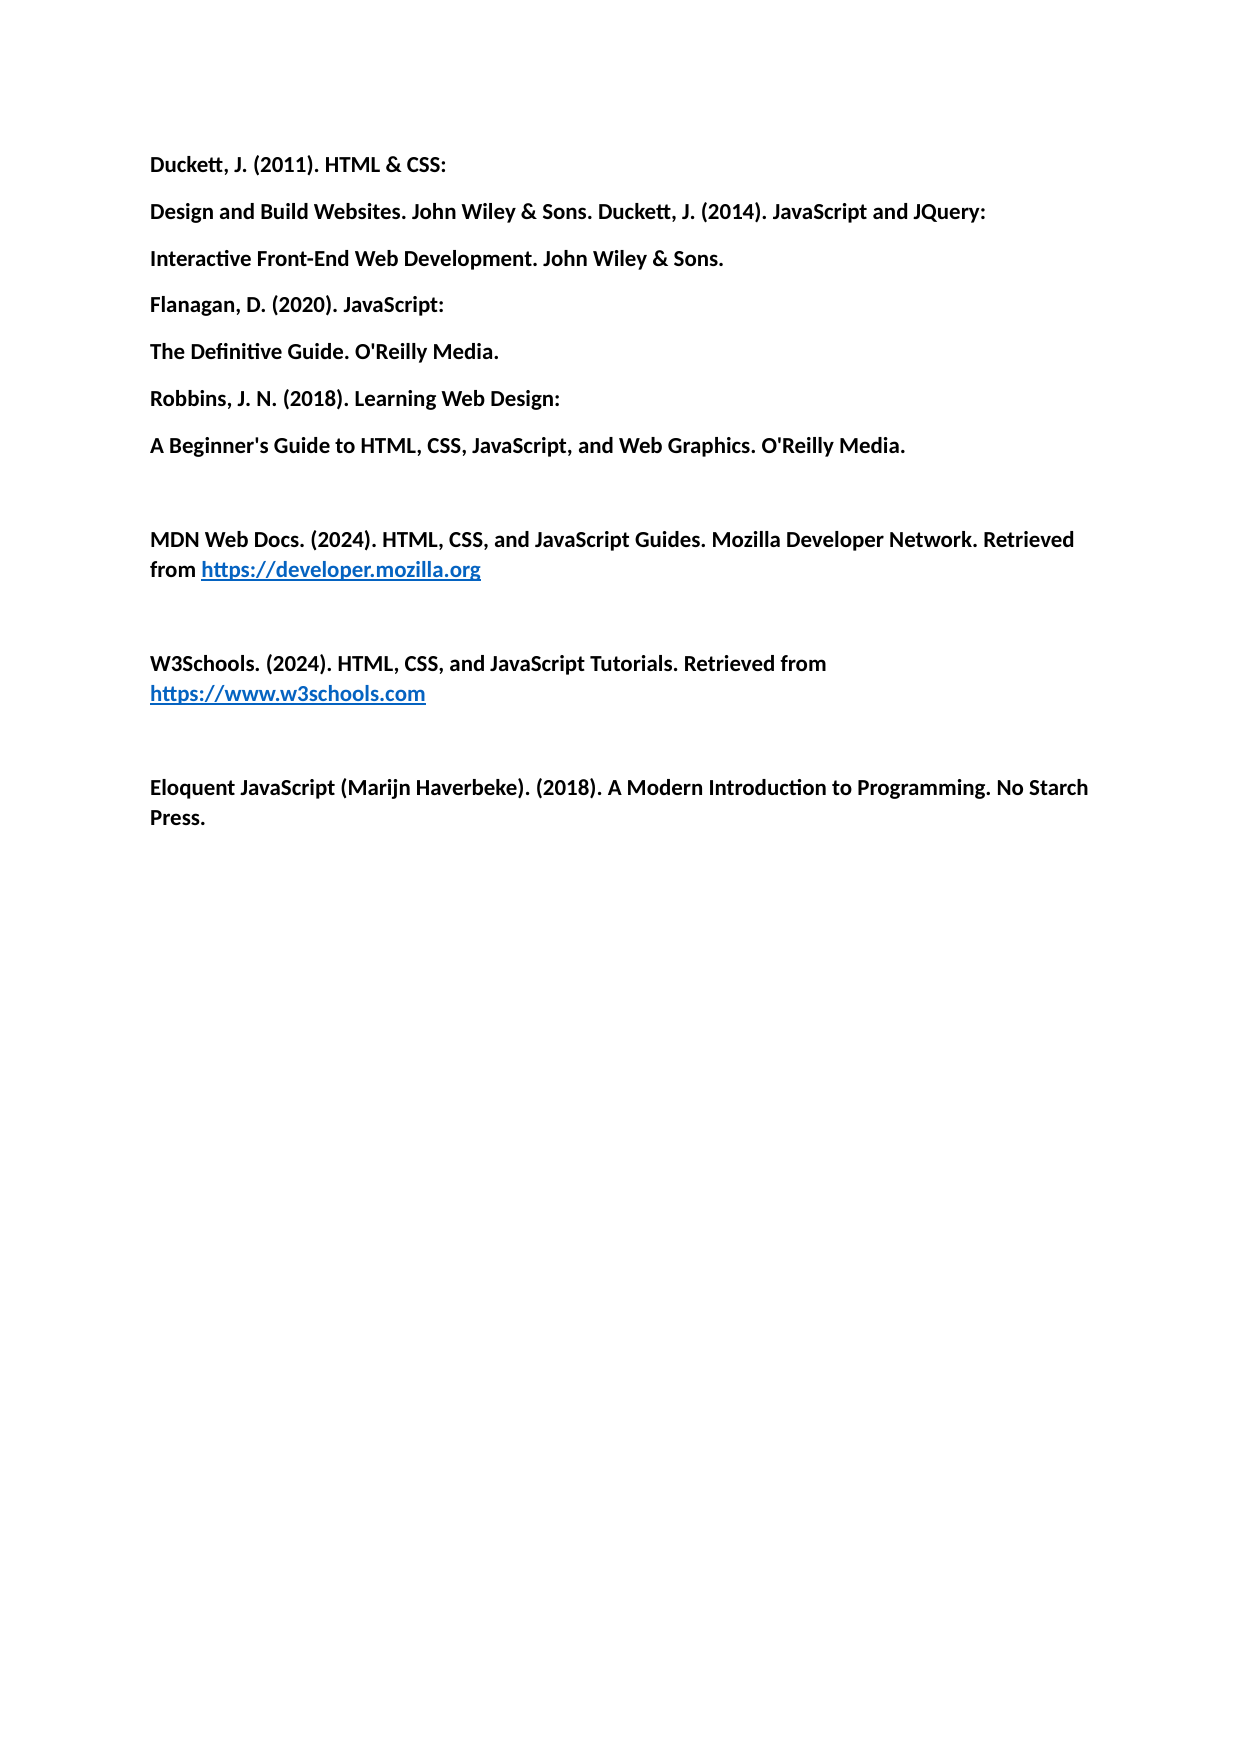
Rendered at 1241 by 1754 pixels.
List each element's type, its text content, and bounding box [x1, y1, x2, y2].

text Eloquent JavaScript (Marijn Haverbeke). (2018). A Modern Introduction to Programming. No Starch Press. [150, 773, 1093, 831]
text The Definitive Guide. O'Reilly Media. [150, 337, 1093, 366]
text MDN Web Docs. (2024). HTML, CSS, and JavaScript Guides. Mozilla Developer Network. Retrieved from https://developer.mozilla.org [150, 525, 1093, 583]
text A Beginner's Guide to HTML, CSS, JavaScript, and Web Graphics. O'Reilly Media. [150, 431, 1093, 459]
text Design and Build Websites. John Wiley & Sons. Duckett, J. (2014). JavaScript and JQuery: [150, 197, 1093, 225]
text W3Schools. (2024). HTML, CSS, and JavaScript Tutorials. Retrieved from https://www.w3schools.com [150, 649, 1093, 707]
text Robbins, J. N. (2018). Learning Web Design: [150, 384, 1093, 412]
text Duckett, J. (2011). HTML & CSS: [150, 150, 1093, 178]
text Flanagan, D. (2020). JavaScript: [150, 291, 1093, 319]
text Interactive Front-End Web Development. John Wiley & Sons. [150, 244, 1093, 272]
